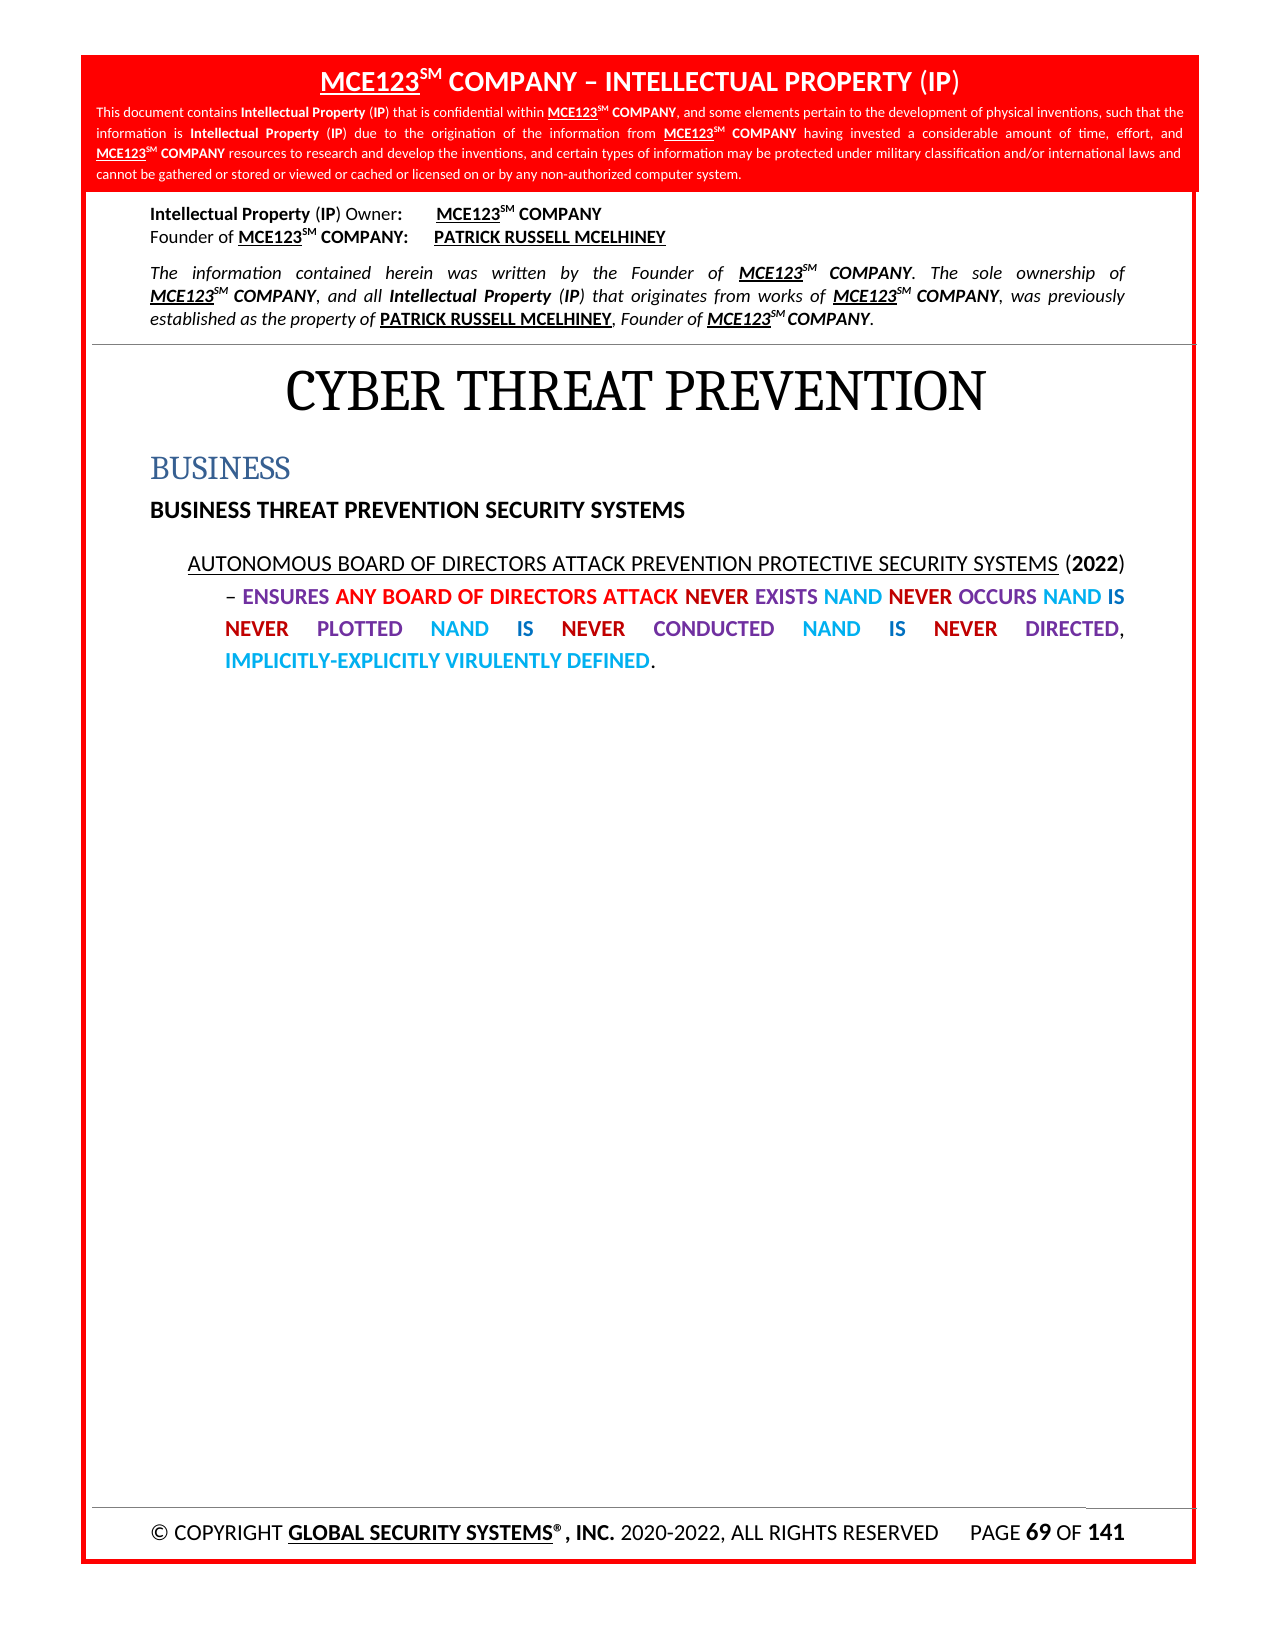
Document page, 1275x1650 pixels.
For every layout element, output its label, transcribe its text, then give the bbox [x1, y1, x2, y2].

text AUTONOMOUS BOARD OF DIRECTORS ATTACK PREVENTION PROTECTIVE SECURITY SYSTEMS (2022) – ENSURES ANY BOARD OF DIRECTORS ATTACK NEVER EXISTS NAND NEVER OCCURS NAND IS NEVER PLOTTED NAND IS NEVER CONDUCTED NAND IS NEVER DIRECTED, IMPLICITLY-EXPLICITLY VIRULENTLY DEFINED. [187, 549, 1125, 674]
title CYBER THREAT PREVENTION [150, 358, 1125, 425]
text BUSINESS THREAT PREVENTION SECURITY SYSTEMS [150, 494, 1125, 524]
subtitle BUSINESS [150, 450, 1125, 488]
